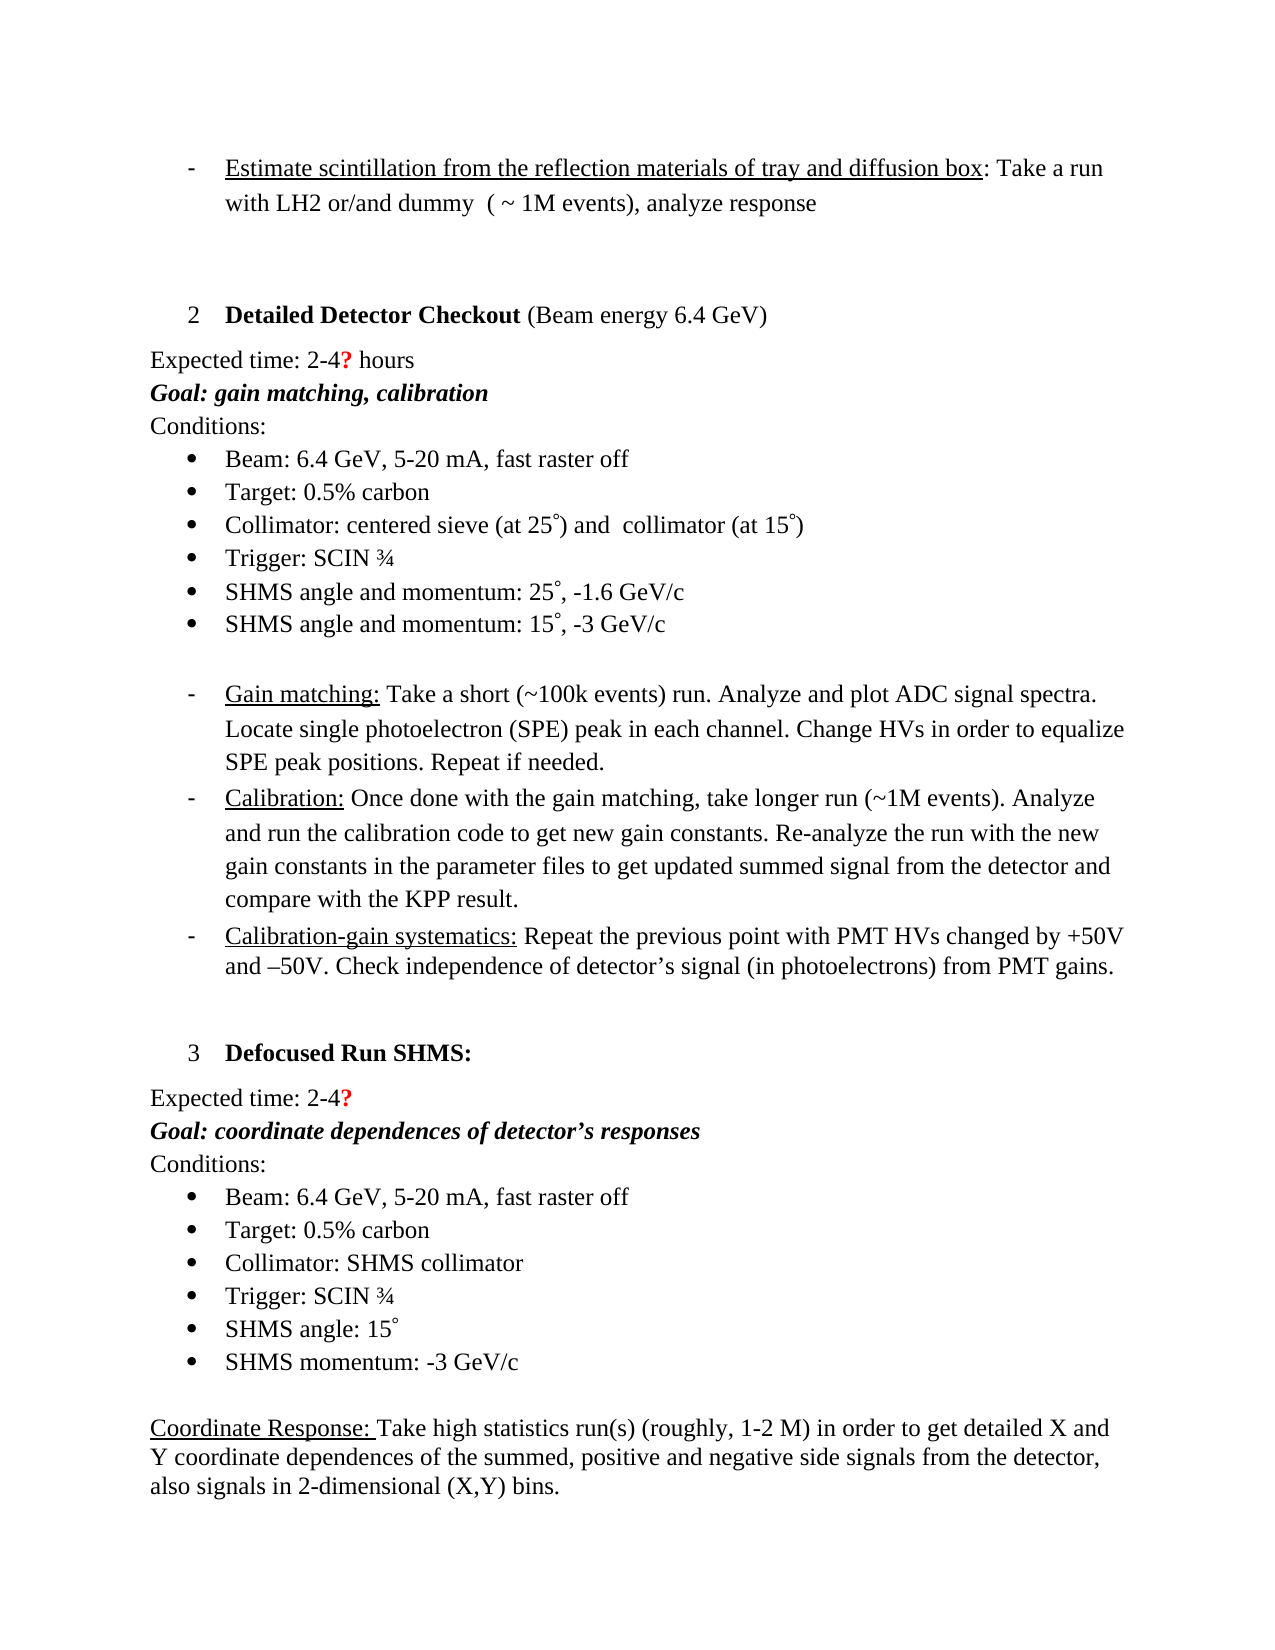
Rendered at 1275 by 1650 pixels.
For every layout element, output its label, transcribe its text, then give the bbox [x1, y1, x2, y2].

list Collimator: SHMS collimator [187, 1248, 1125, 1277]
text Expected time: 2-4? hours [150, 345, 1125, 374]
list SHMS angle and momentum: 15, -3 GeV/c [187, 609, 1125, 638]
text Conditions: [150, 411, 1125, 440]
list Beam: 6.4 GeV, 5-20 mA, fast raster off [187, 1182, 1125, 1211]
list Estimate scintillation from the reflection materials of tray and diffusion box: Take a run with LH2 or/and dummy ( ~ 1M events), analyze response [187, 150, 1125, 217]
list Target: 0.5% carbon [187, 477, 1125, 506]
list Trigger: SCIN ¾ [187, 1281, 1125, 1310]
list Detailed Detector Checkout (Beam energy 6.4 GeV) [187, 300, 1125, 329]
text Coordinate Response: Take high statistics run(s) (roughly, 1-2 M) in order to get detailed X and Y coordinate dependences of the summed, positive and negative side signals from the detector, also signals in 2-dimensional (X,Y) bins. [150, 1413, 1125, 1500]
text Goal: gain matching, calibration [150, 378, 1125, 407]
list SHMS angle: 15 [187, 1314, 1125, 1343]
list Target: 0.5% carbon [187, 1215, 1125, 1244]
list SHMS angle and momentum: 25, -1.6 GeV/c [187, 577, 1125, 605]
text Expected time: 2-4? [150, 1083, 1125, 1112]
list Trigger: SCIN ¾ [187, 543, 1125, 572]
list Collimator: centered sieve (at 25) and collimator (at 15) [187, 511, 1125, 539]
list Gain matching: Take a short (~100k events) run. Analyze and plot ADC signal spectra. Locate single photoelectron (SPE) peak in each channel. Change HVs in order to equalize SPE peak positions. Repeat if needed. [187, 676, 1125, 776]
text Conditions: [150, 1149, 1125, 1178]
list Beam: 6.4 GeV, 5-20 mA, fast raster off [187, 444, 1125, 473]
list SHMS momentum: -3 GeV/c [187, 1347, 1125, 1376]
list Calibration: Once done with the gain matching, take longer run (~1M events). Analyze and run the calibration code to get new gain constants. Re-analyze the run with the new gain constants in the parameter files to get updated summed signal from the detector and compare with the KPP result. [187, 780, 1125, 913]
list Calibration-gain systematics: Repeat the previous point with PMT HVs changed by +50V and –50V. Check independence of detector’s signal (in photoelectrons) from PMT gains. [187, 917, 1125, 980]
list Defocused Run SHMS: [187, 1038, 1125, 1066]
text Goal: coordinate dependences of detector’s responses [150, 1116, 1125, 1145]
